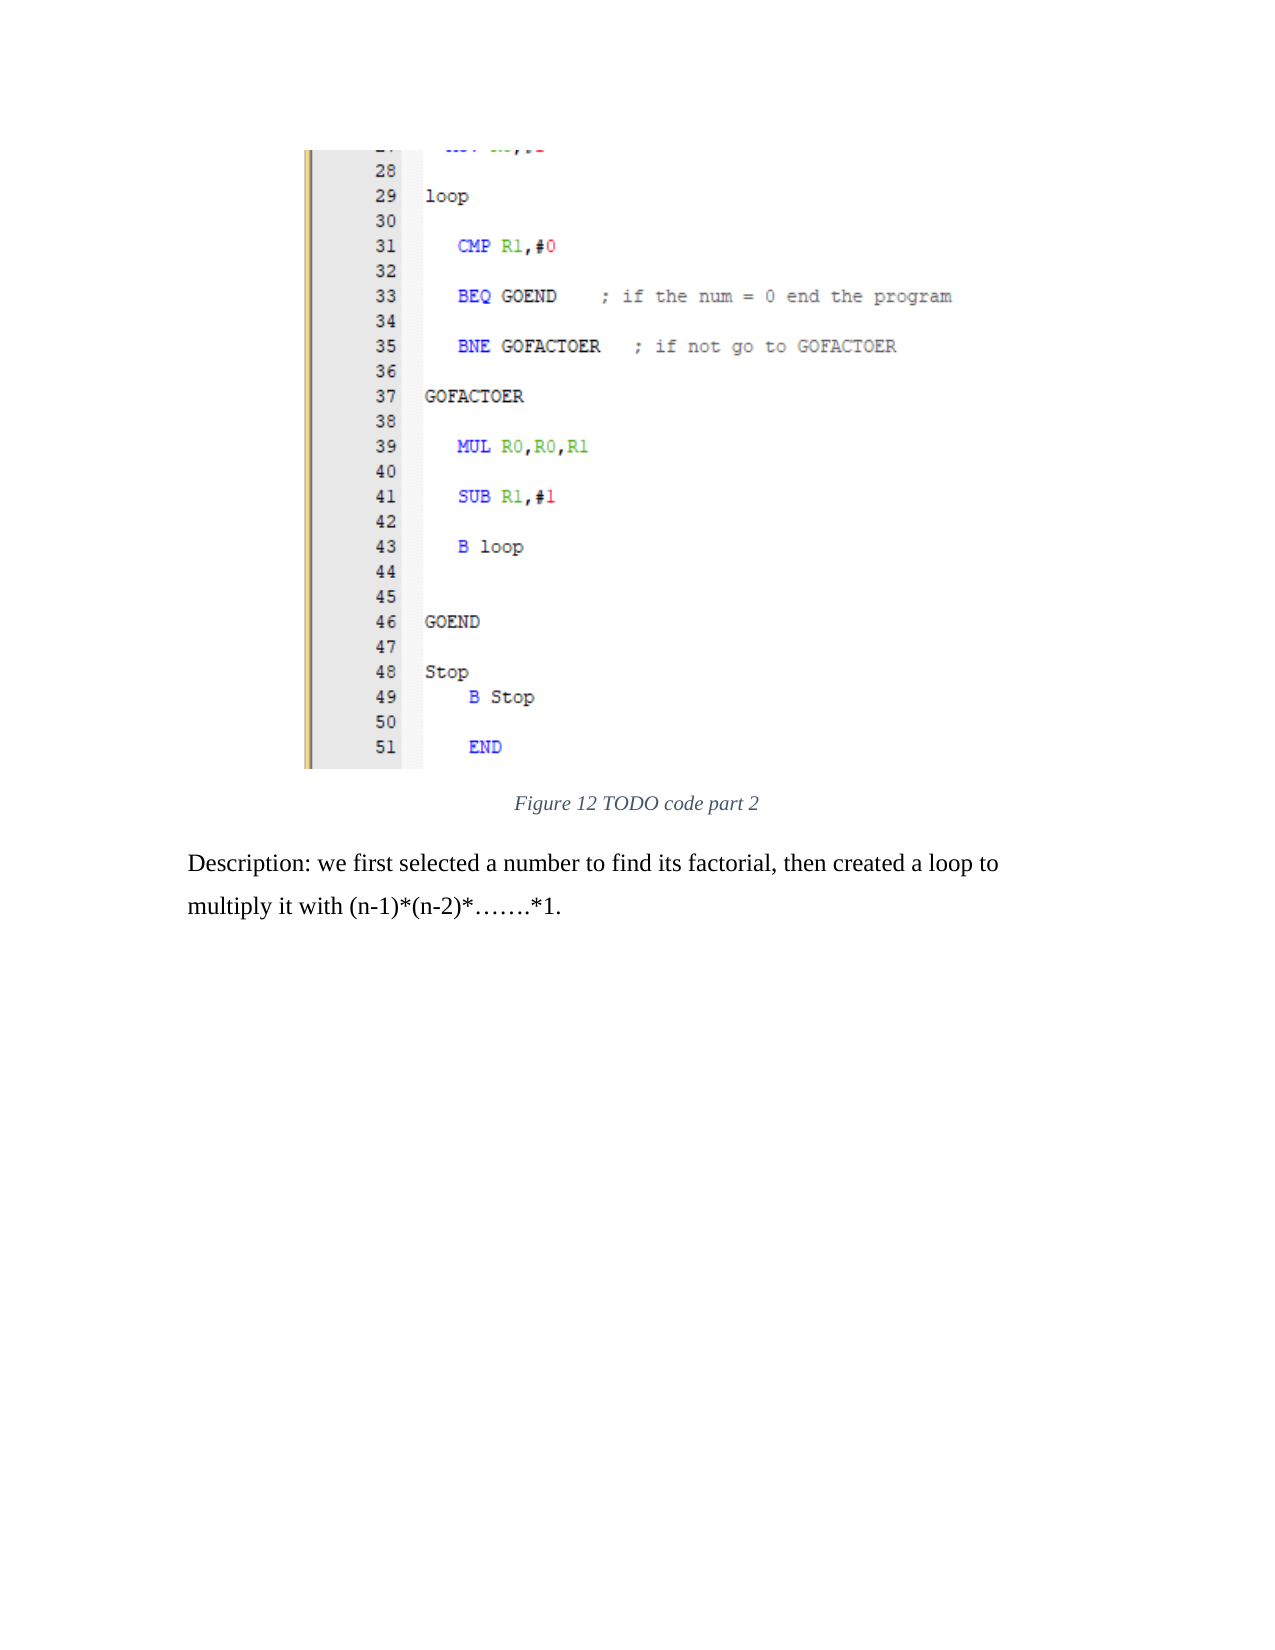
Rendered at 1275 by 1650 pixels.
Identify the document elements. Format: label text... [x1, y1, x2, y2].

text Description: we first selected a number to find its factorial, then created a loop to multiply it with (n-1)*(n-2)*…….*1. [187, 848, 1087, 920]
picture [303, 150, 978, 769]
text Figure 12 TODO code part 2 [187, 791, 1087, 815]
